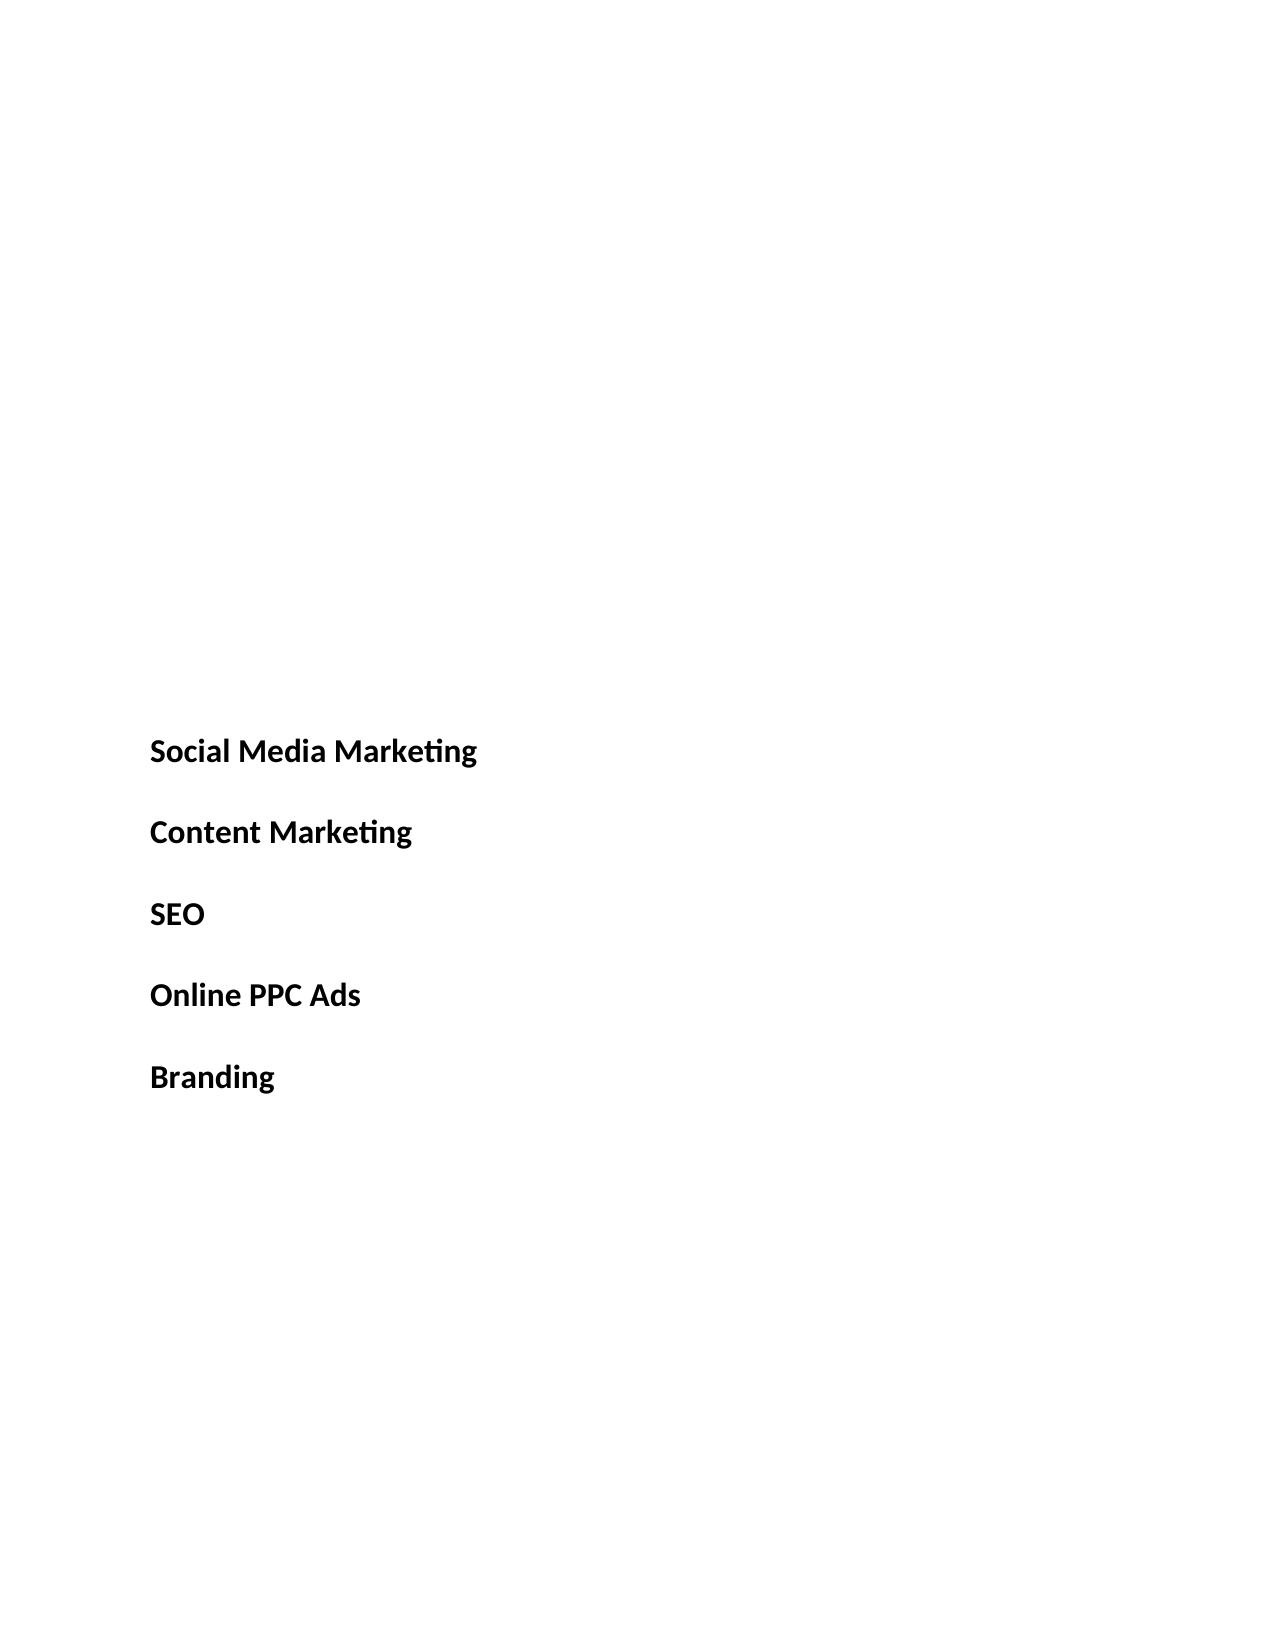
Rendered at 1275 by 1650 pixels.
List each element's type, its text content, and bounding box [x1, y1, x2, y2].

text Social Media Marketing [150, 730, 1125, 771]
text Branding [150, 1056, 1125, 1096]
text Online PPC Ads [150, 974, 1125, 1015]
text SEO [150, 893, 1125, 933]
text Content Marketing [150, 811, 1125, 852]
